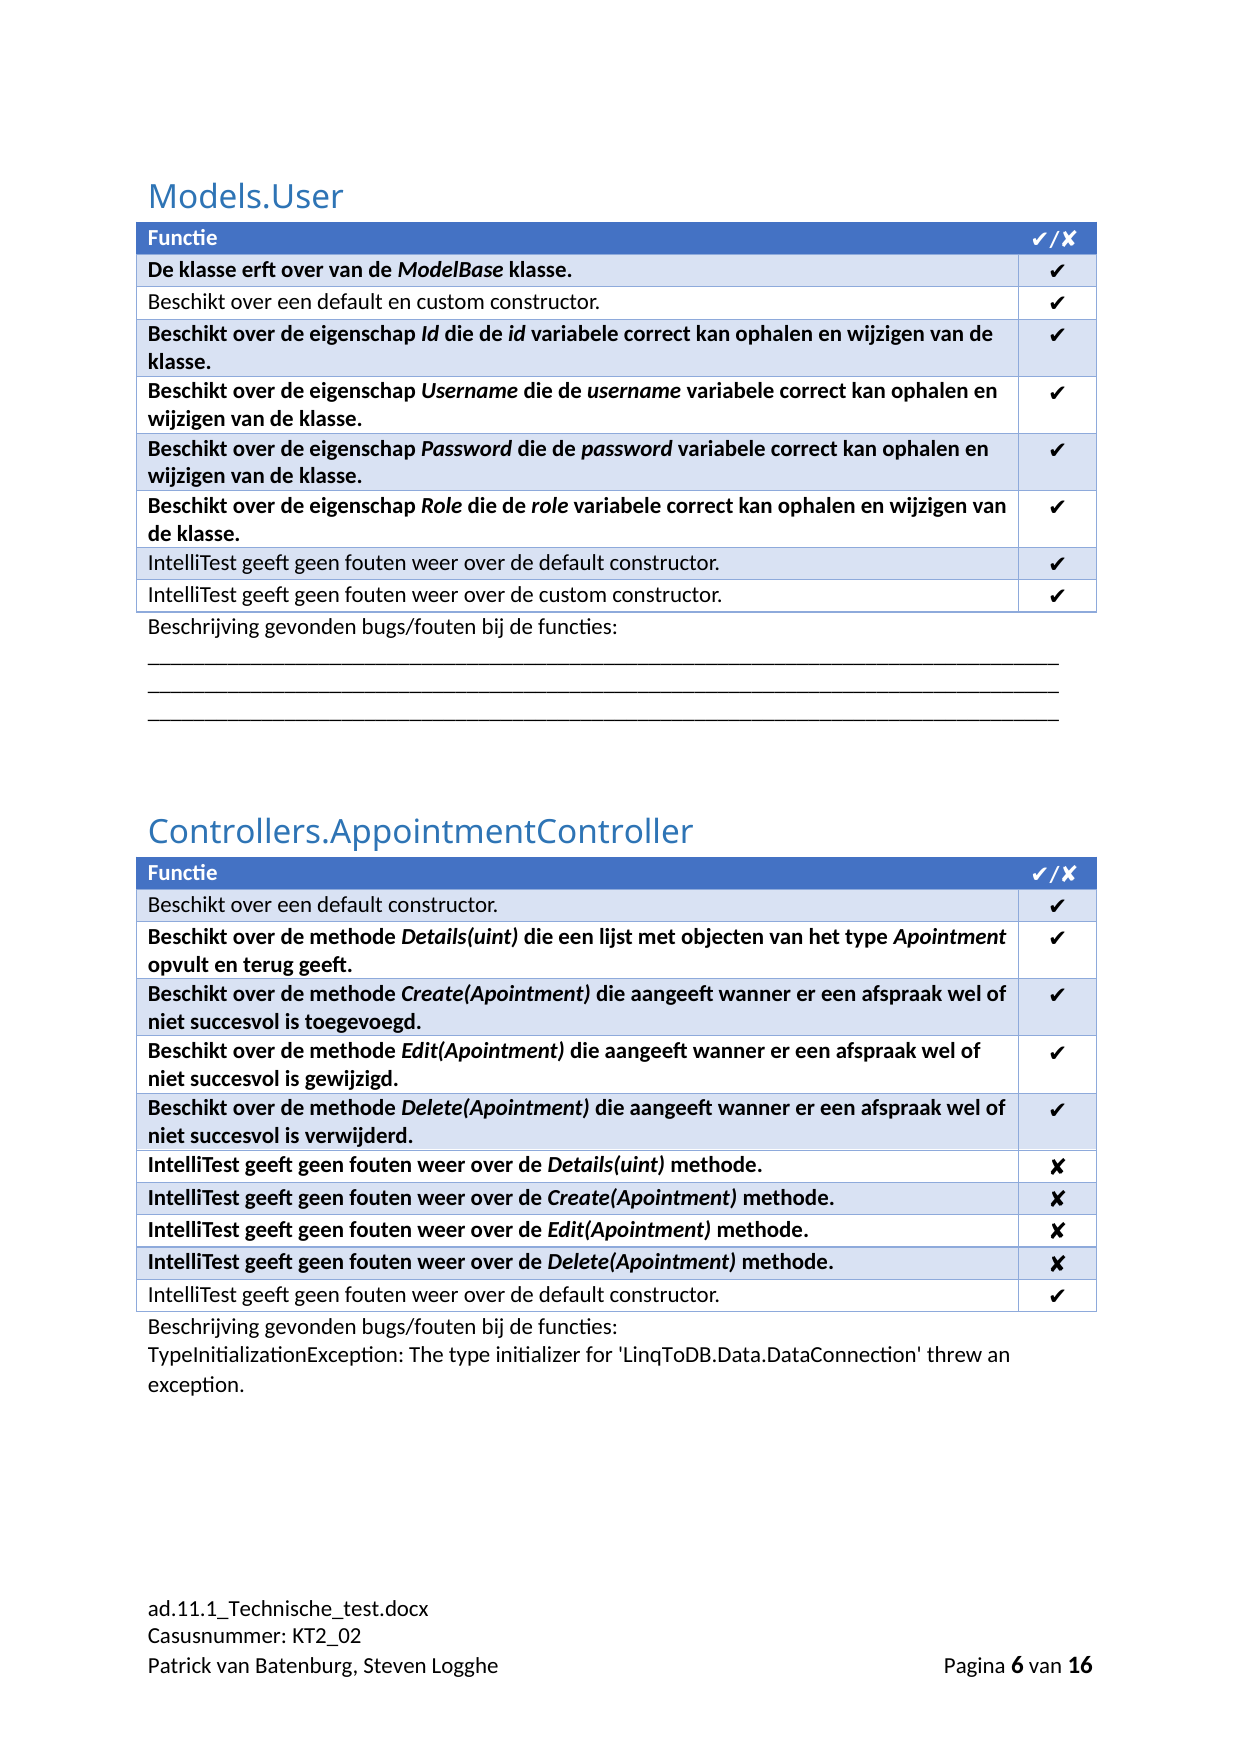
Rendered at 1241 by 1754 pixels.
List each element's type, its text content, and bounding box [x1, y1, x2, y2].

subtitle Models.User [148, 173, 1093, 218]
table_cell ✔ [1019, 1280, 1096, 1311]
table_cell Beschikt over de methode Create(Apointment) die aangeeft wanner er een afspraak wel of niet succesvol is toegevoegd. [137, 979, 1018, 1035]
table_cell ✔ [1019, 491, 1096, 547]
table_cell Beschikt over de methode Edit(Apointment) die aangeeft wanner er een afspraak wel of niet succesvol is gewijzigd. [137, 1036, 1018, 1092]
table_cell IntelliTest geeft geen fouten weer over de Create(Apointment) methode. [137, 1183, 1018, 1214]
table_cell ✔ [1019, 287, 1096, 318]
table_cell ✔ [1019, 320, 1096, 376]
table_cell ✔ [1019, 548, 1096, 579]
table_header ✔/✘ [1019, 223, 1096, 254]
table_cell Beschikt over de eigenschap Username die de username variabele correct kan ophalen en wijzigen van de klasse. [137, 377, 1018, 433]
table_cell IntelliTest geeft geen fouten weer over de Edit(Apointment) methode. [137, 1215, 1018, 1246]
subtitle Controllers.AppointmentController [148, 808, 1093, 853]
text TypeInitializationException: The type initializer for 'LinqToDB.Data.DataConnection' threw an exception. [148, 1340, 1093, 1398]
table_cell ✔ [1019, 377, 1096, 433]
table_cell Beschikt over een default constructor. [137, 890, 1018, 921]
table_cell Beschikt over de eigenschap Password die de password variabele correct kan ophalen en wijzigen van de klasse. [137, 434, 1018, 490]
table_cell ✘ [1019, 1183, 1096, 1214]
table_cell ✔ [1019, 580, 1096, 611]
table_cell IntelliTest geeft geen fouten weer over de Details(uint) methode. [137, 1151, 1018, 1182]
table_cell ✔ [1019, 1036, 1096, 1092]
table_cell ✘ [1019, 1215, 1096, 1246]
table_header Functie [137, 223, 1018, 254]
table_cell IntelliTest geeft geen fouten weer over de Delete(Apointment) methode. [137, 1248, 1018, 1279]
table_header Functie [137, 858, 1018, 889]
table_cell ✔ [1019, 1094, 1096, 1149]
table_cell ✔ [1019, 434, 1096, 490]
table_cell Beschikt over de methode Delete(Apointment) die aangeeft wanner er een afspraak wel of niet succesvol is verwijderd. [137, 1094, 1018, 1149]
text Beschrijving gevonden bugs/fouten bij de functies: [148, 1312, 1093, 1340]
text ________________________________________________________________________________ [148, 696, 1093, 724]
table_cell ✔ [1019, 979, 1096, 1035]
table_cell De klasse erft over van de ModelBase klasse. [137, 255, 1018, 286]
table_cell Beschikt over de eigenschap Role die de role variabele correct kan ophalen en wijzigen van de klasse. [137, 491, 1018, 547]
table_cell IntelliTest geeft geen fouten weer over de default constructor. [137, 548, 1018, 579]
table_cell Beschikt over een default en custom constructor. [137, 287, 1018, 318]
table_cell ✘ [1019, 1248, 1096, 1279]
table_header ✔/✘ [1019, 858, 1096, 889]
table_cell Beschikt over de methode Details(uint) die een lijst met objecten van het type Apointment opvult en terug geeft. [137, 922, 1018, 978]
table_cell ✔ [1019, 890, 1096, 921]
table_cell ✔ [1019, 255, 1096, 286]
table_cell ✘ [1019, 1151, 1096, 1182]
table_cell Beschikt over de eigenschap Id die de id variabele correct kan ophalen en wijzigen van de klasse. [137, 320, 1018, 376]
table_cell IntelliTest geeft geen fouten weer over de custom constructor. [137, 580, 1018, 611]
table_cell ✔ [1019, 922, 1096, 978]
text Beschrijving gevonden bugs/fouten bij de functies: [148, 613, 1093, 640]
text ________________________________________________________________________________ [148, 668, 1093, 696]
text ________________________________________________________________________________ [148, 640, 1093, 668]
table_cell IntelliTest geeft geen fouten weer over de default constructor. [137, 1280, 1018, 1311]
